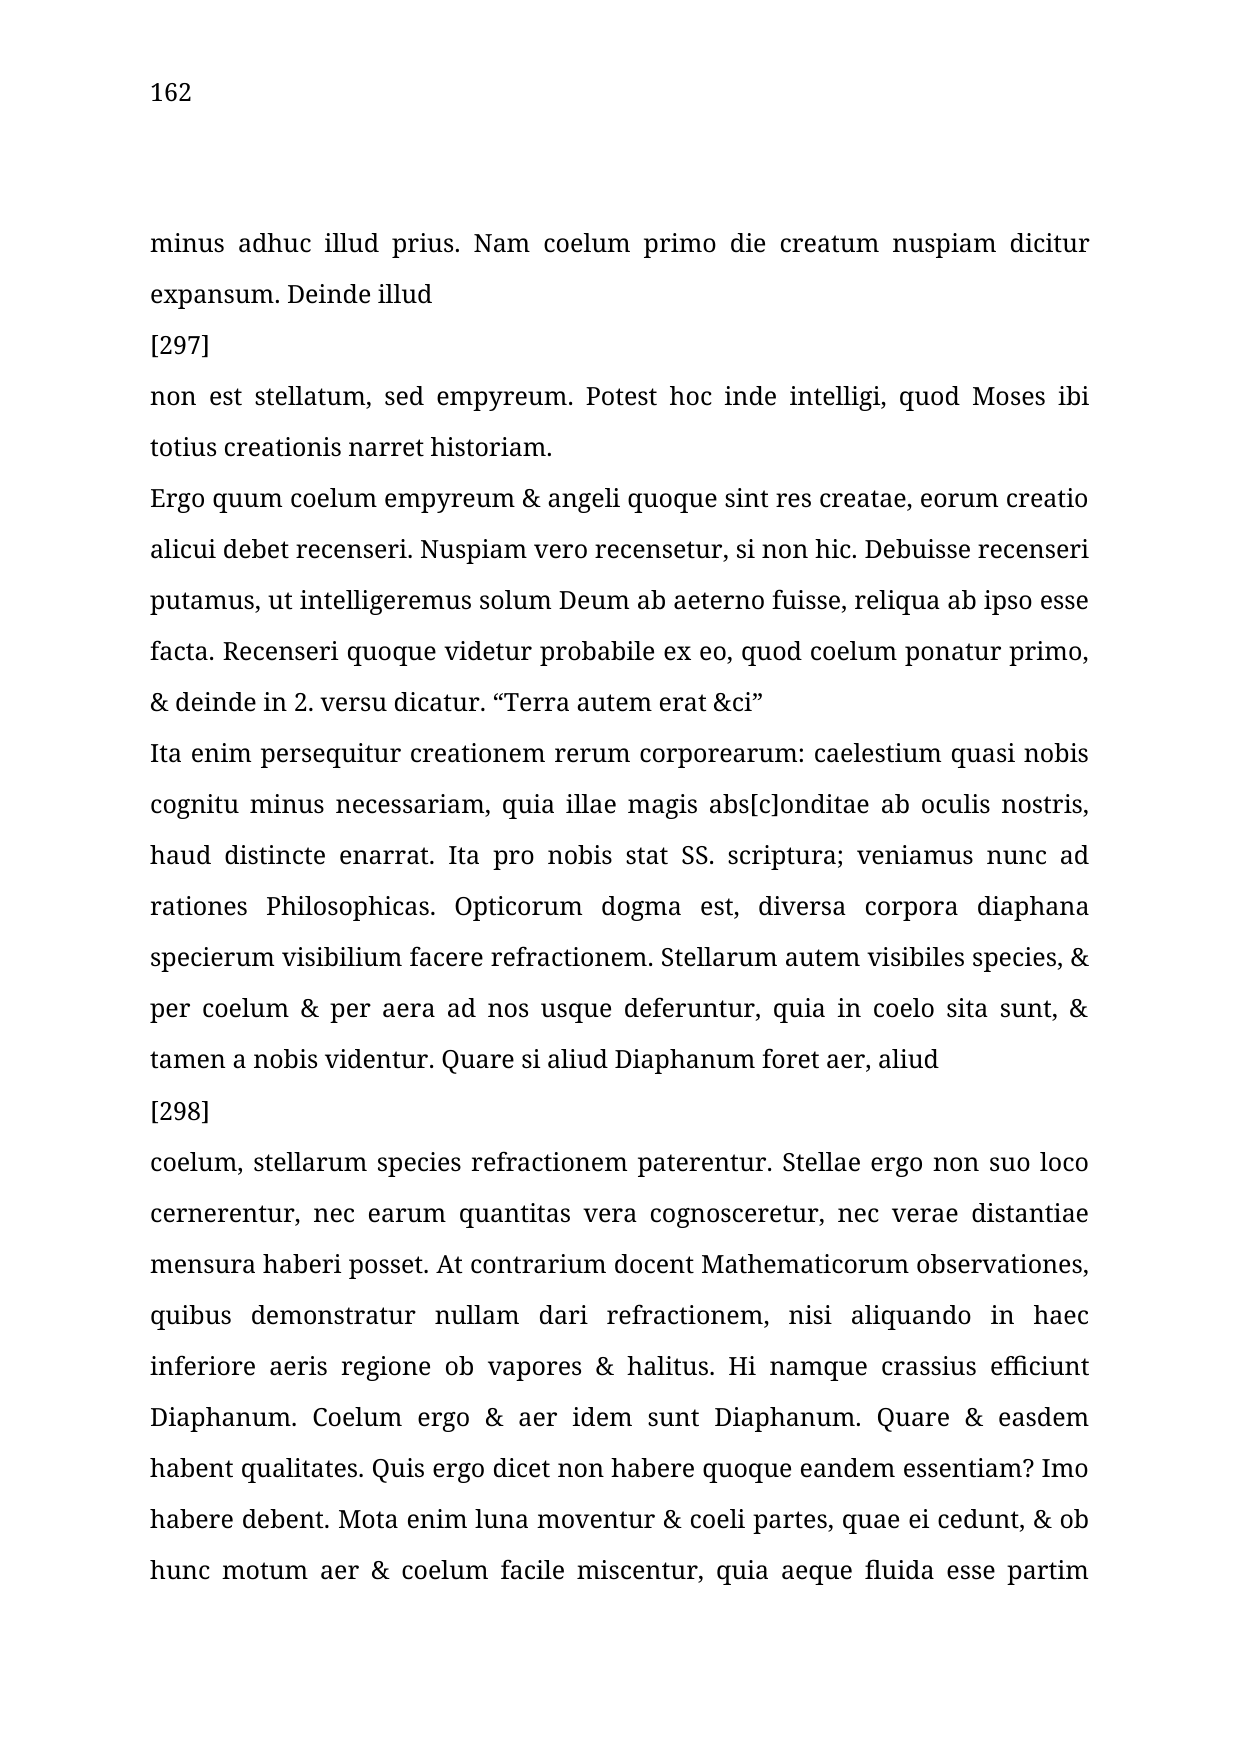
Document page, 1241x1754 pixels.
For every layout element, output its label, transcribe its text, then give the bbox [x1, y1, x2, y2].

text non est stellatum, sed empyreum. Potest hoc inde intelligi, quod Moses ibi totius creationis narret historiam. [150, 378, 1090, 464]
text Ita enim persequitur creationem rerum corporearum: caelestium quasi nobis cognitu minus necessariam, quia illae magis abs[c]onditae ab oculis nostris, haud distincte enarrat. Ita pro nobis stat SS. scriptura; veniamus nunc ad rationes Philosophicas. Opticorum dogma est, diversa corpora diaphana specierum visibilium facere refractionem. Stellarum autem visibiles species, & per coelum & per aera ad nos usque deferuntur, quia in coelo sita sunt, & tamen a nobis videntur. Quare si aliud Diaphanum foret aer, aliud [150, 736, 1090, 1076]
text [297] [150, 327, 1090, 362]
text [298] [150, 1093, 1090, 1127]
text Ergo quum coelum empyreum & angeli quoque sint res creatae, eorum creatio alicui debet recenseri. Nuspiam vero recensetur, si non hic. Debuisse recenseri putamus, ut intelligeremus solum Deum ab aeterno fuisse, reliqua ab ipso esse facta. Recenseri quoque videtur probabile ex eo, quod coelum ponatur primo, & deinde in 2. versu dicatur. “Terra autem erat &ci” [150, 481, 1090, 719]
